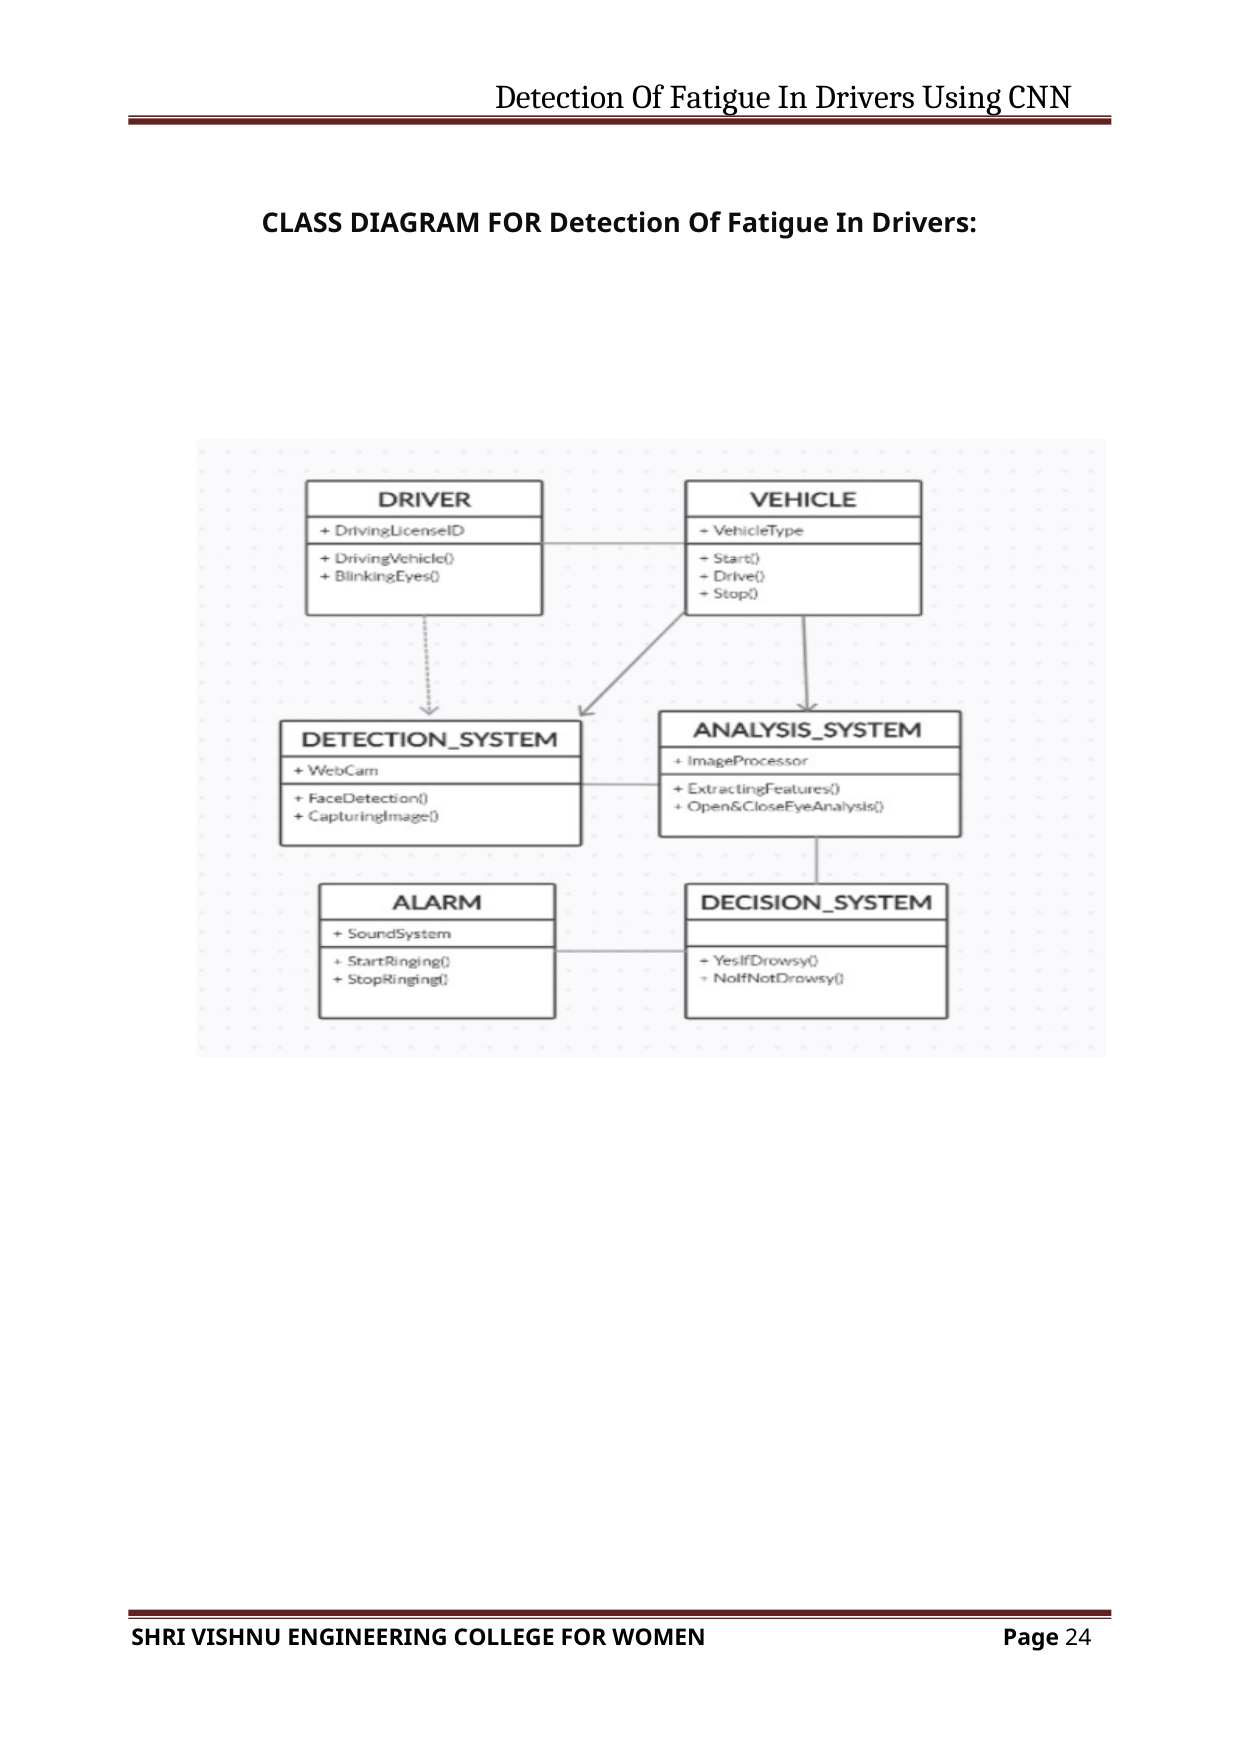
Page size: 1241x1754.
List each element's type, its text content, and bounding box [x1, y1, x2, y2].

subtitle CLASS DIAGRAM FOR Detection Of Fatigue In Drivers: [161, 204, 1077, 241]
picture [196, 439, 1107, 1057]
